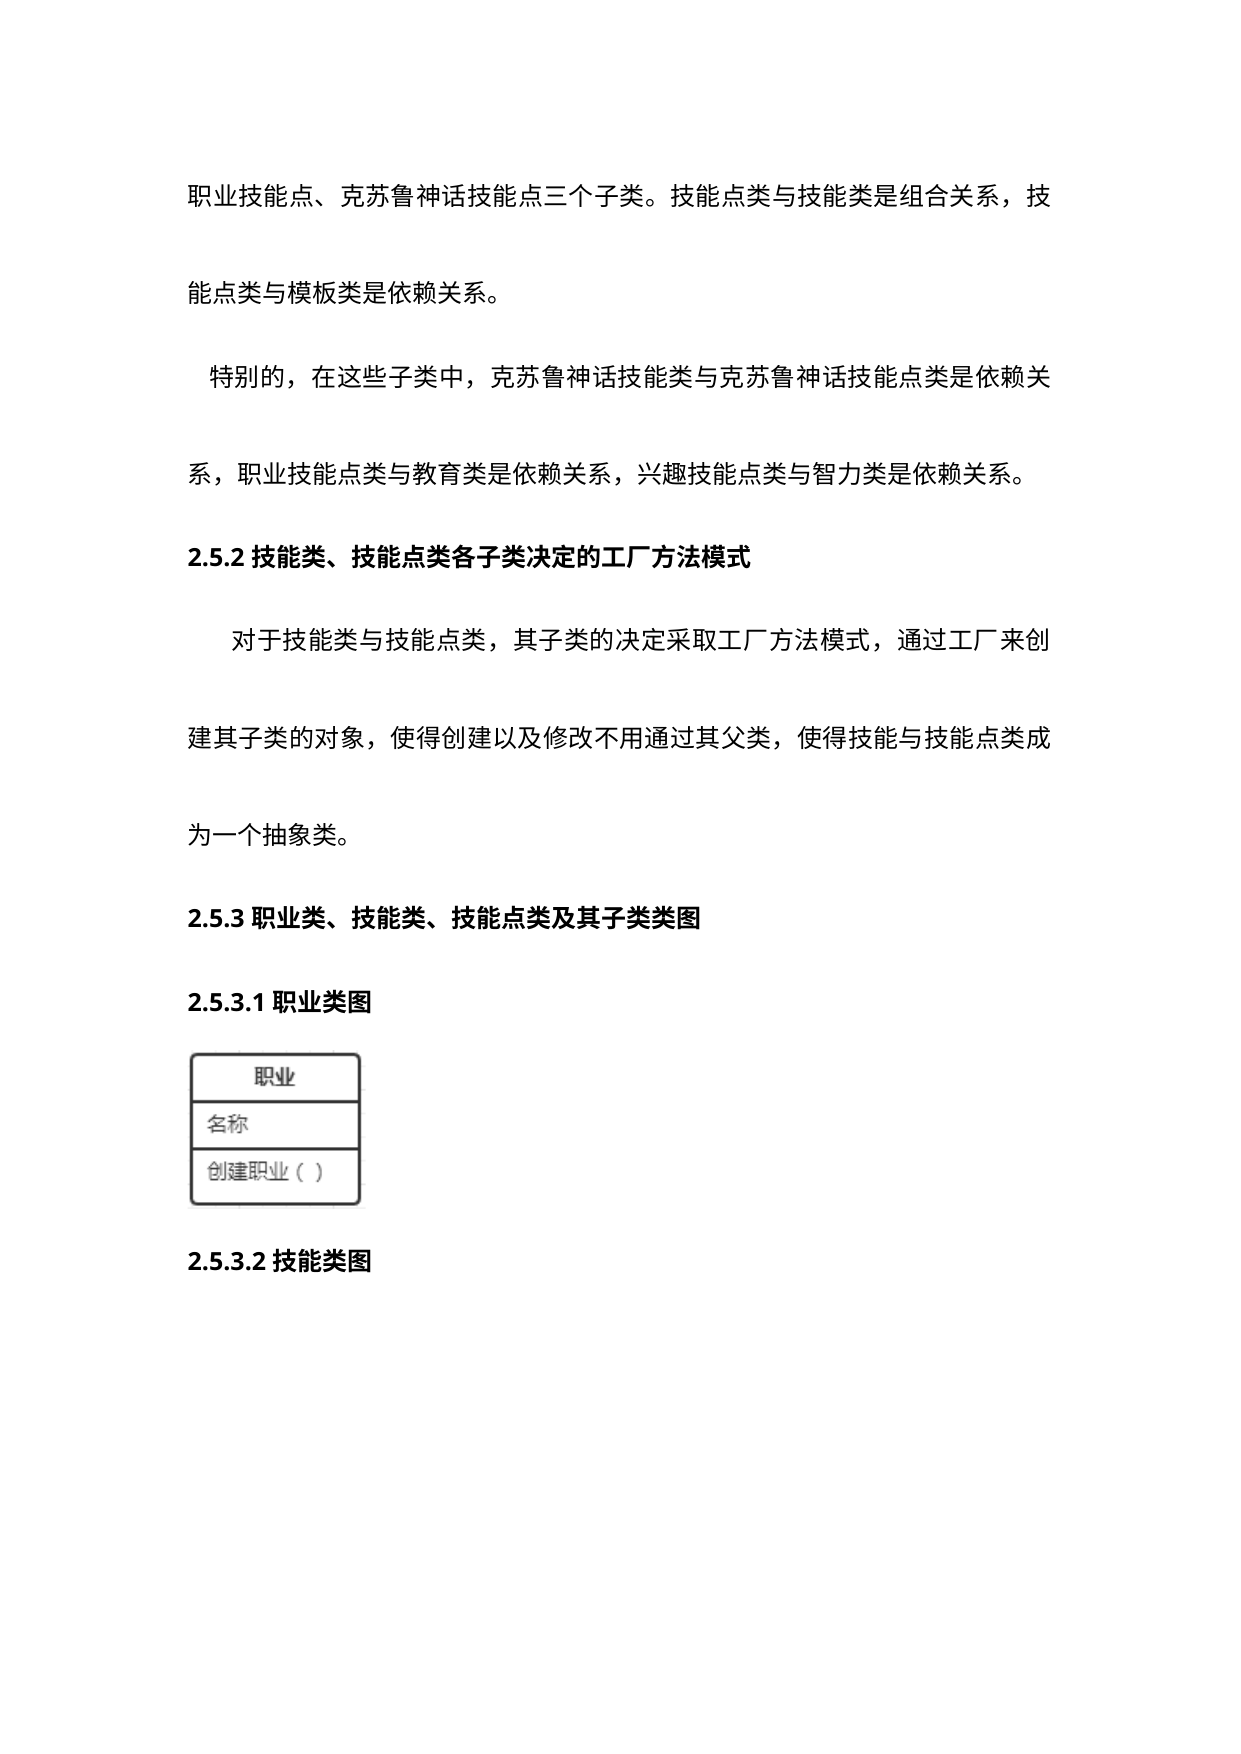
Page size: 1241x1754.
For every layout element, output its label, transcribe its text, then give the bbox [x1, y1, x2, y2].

text 2.5.3 职业类、技能类、技能点类及其子类类图 [187, 884, 1053, 949]
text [187, 162, 1053, 324]
text 2.5.2 技能类、技能点类各子类决定的工厂方法模式 [187, 523, 1053, 588]
text 2.5.3.1 职业类图 [187, 968, 1053, 1033]
text 2.5.3.2 技能类图 [187, 1227, 1053, 1292]
text 特别的，在这些子类中，克苏鲁神话技能类与克苏鲁神话技能点类是依赖关系，职业技能点类与教育类是依赖关系，兴趣技能点类与智力类是依赖关系。 [187, 343, 1053, 505]
picture [187, 1050, 366, 1209]
text 对于技能类与技能点类，其子类的决定采取工厂方法模式，通过工厂来创建其子类的对象，使得创建以及修改不用通过其父类，使得技能与技能点类成为一个抽象类。 [187, 606, 1053, 866]
